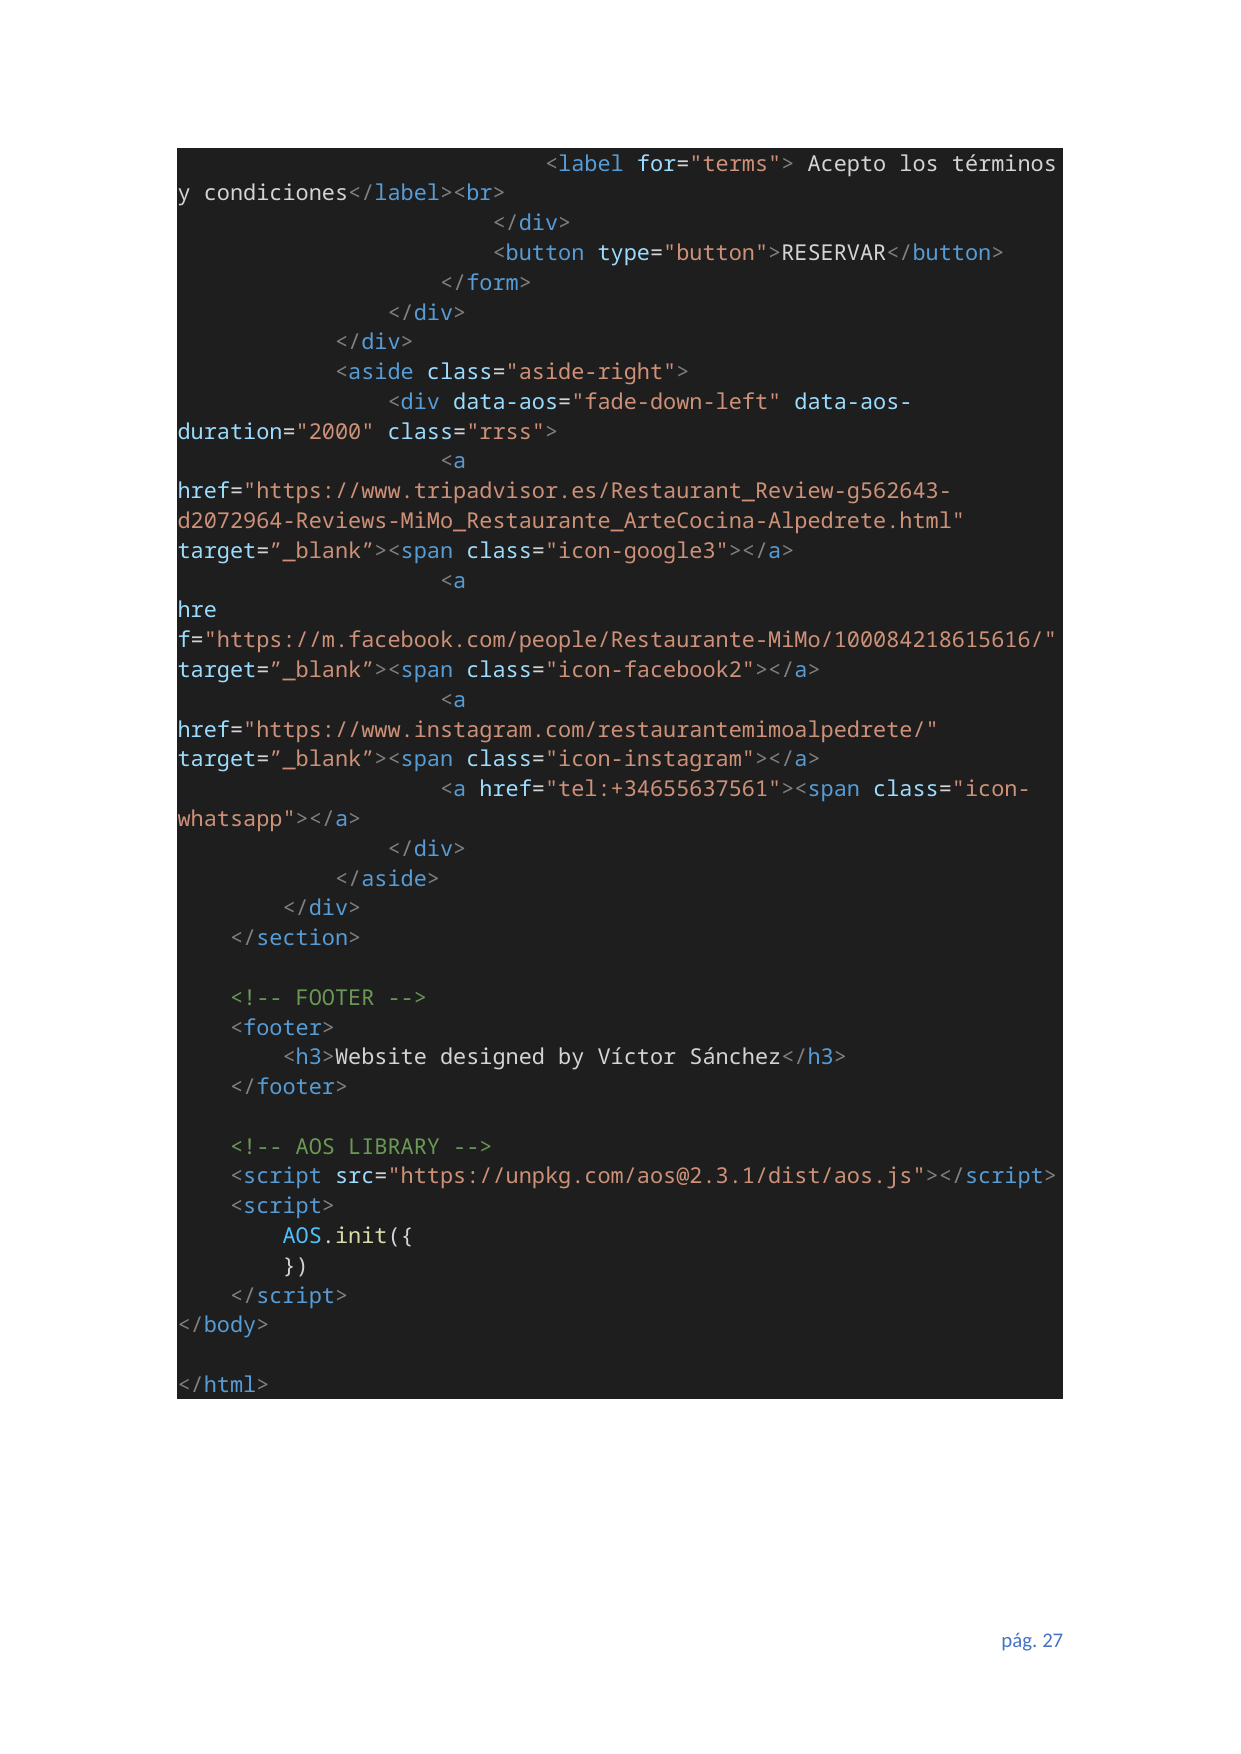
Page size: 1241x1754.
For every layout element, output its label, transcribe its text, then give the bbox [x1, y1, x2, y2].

text </div> [177, 207, 1063, 237]
text <script> [177, 1190, 1063, 1220]
text <footer> [177, 1012, 1063, 1041]
text <a href="tel:+34655637561"><span class="icon-whatsapp"></a> [177, 773, 1063, 833]
text </div> [177, 892, 1063, 922]
text <div data-aos="fade-down-left" data-aos-duration="2000" class="rrss"> [177, 386, 1063, 446]
text AOS.init({ [177, 1220, 1063, 1250]
text </body> [177, 1309, 1063, 1339]
text </div> [177, 297, 1063, 326]
text <a href="https://m.facebook.com/people/Restaurante-MiMo/100084218615616/" target=”_blank”><span class="icon-facebook2"></a> [177, 565, 1063, 684]
text <a href="https://www.tripadvisor.es/Restaurant_Review-g562643-d2072964-Reviews-MiMo_Restaurante_ArteCocina-Alpedrete.html" target=”_blank”><span class="icon-google3"></a> [177, 446, 1063, 565]
text </div> [177, 833, 1063, 863]
text <label for="terms"> Acepto los términos y condiciones</label><br> [177, 148, 1063, 207]
text <!-- FOOTER --> [177, 982, 1063, 1012]
text <h3>Website designed by Víctor Sánchez</h3> [177, 1041, 1063, 1071]
text <!-- AOS LIBRARY --> [177, 1131, 1063, 1161]
text </section> [177, 922, 1063, 952]
text <a href="https://www.instagram.com/restaurantemimoalpedrete/" target=”_blank”><span class="icon-instagram"></a> [177, 684, 1063, 773]
text </footer> [177, 1071, 1063, 1101]
text </form> [177, 267, 1063, 297]
text <aside class="aside-right"> [177, 356, 1063, 386]
text </html> [177, 1369, 1063, 1399]
text </div> [177, 326, 1063, 356]
text <script src="https://unpkg.com/aos@2.3.1/dist/aos.js"></script> [177, 1161, 1063, 1190]
text }) [177, 1250, 1063, 1280]
text </script> [177, 1280, 1063, 1309]
text </aside> [177, 863, 1063, 892]
text <button type="button">RESERVAR</button> [177, 237, 1063, 267]
